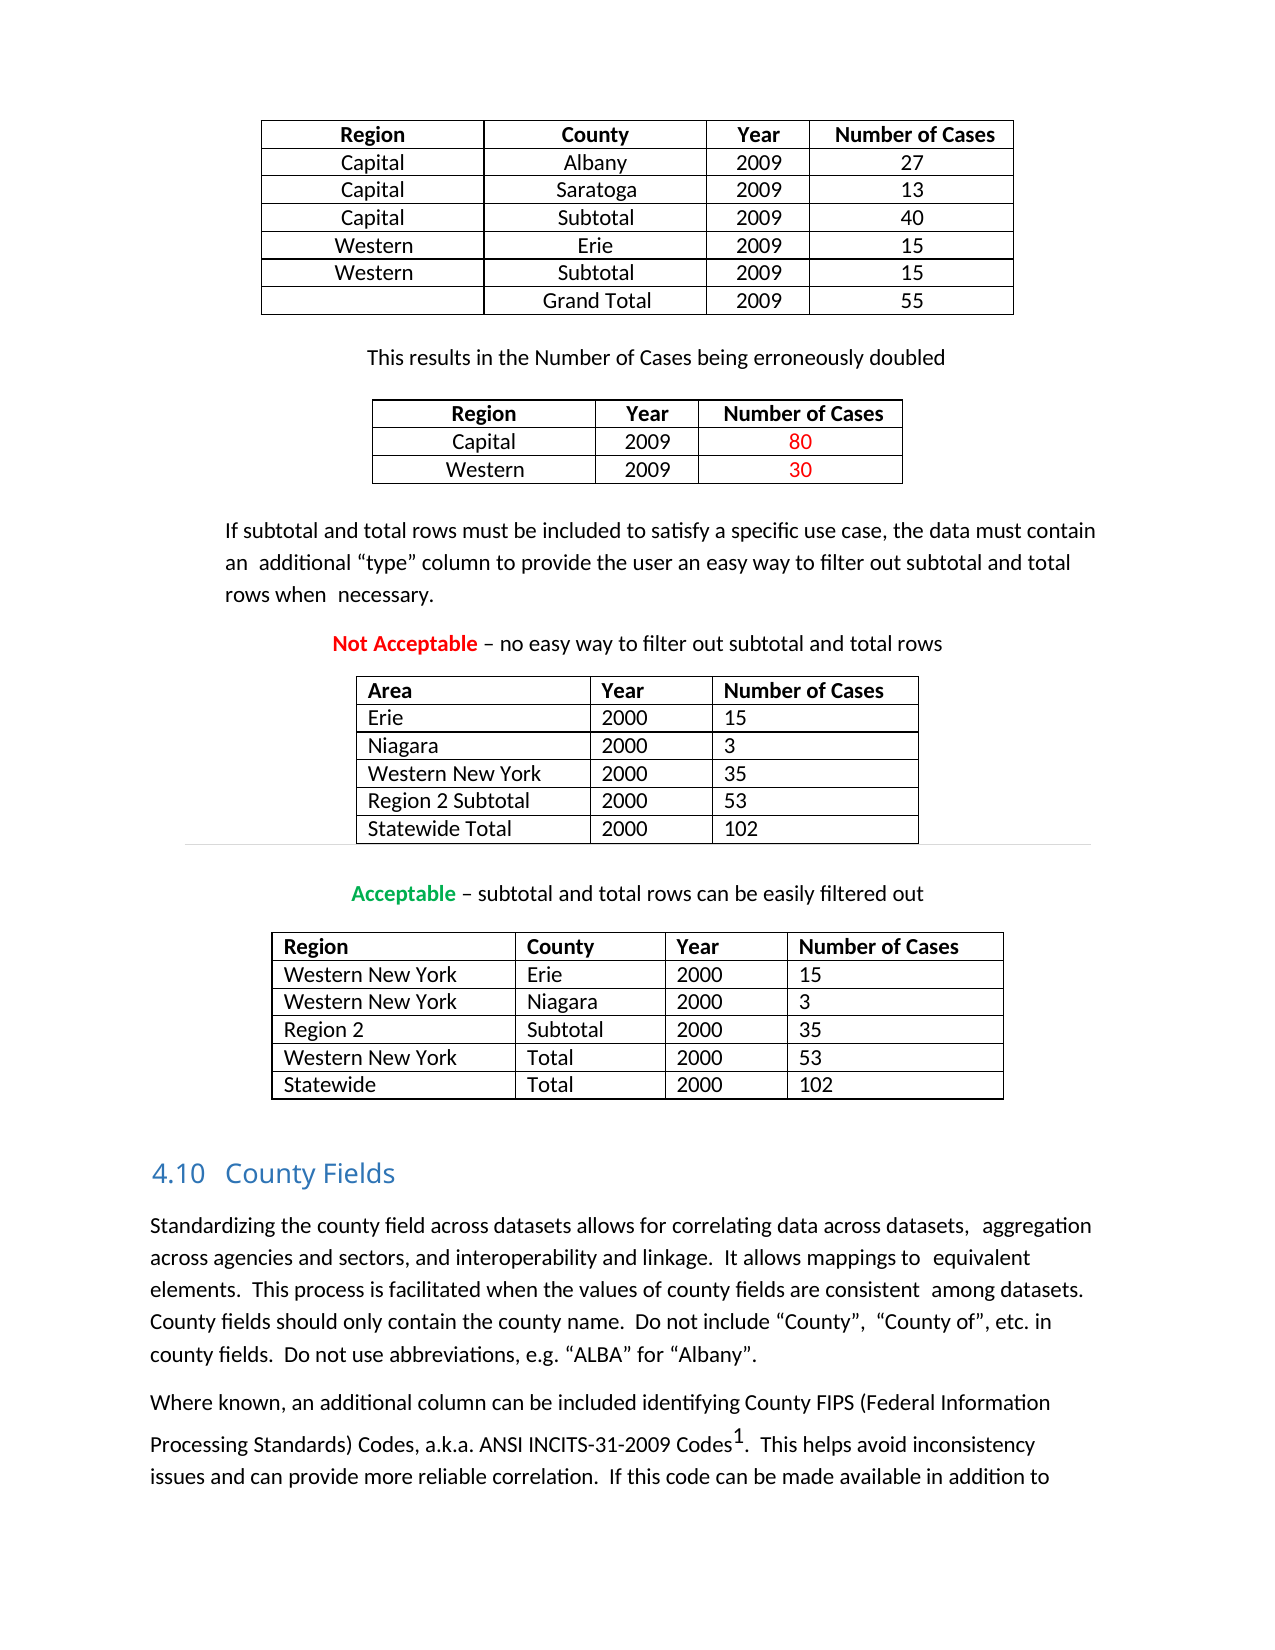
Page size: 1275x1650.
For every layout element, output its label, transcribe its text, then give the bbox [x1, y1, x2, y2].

table_cell 2000 [591, 760, 712, 787]
table_cell 35 [788, 1016, 1003, 1043]
table_cell Western New York [357, 760, 590, 787]
table_header Year [666, 933, 787, 960]
table_cell 2000 [591, 816, 712, 842]
table_cell Subtotal [516, 1016, 665, 1043]
text Standardizing the county field across datasets allows for correlating data across datasets, aggregation across agencies and sectors, and interoperability and linkage. It allows mappings to equivalent elements. This process is facilitated when the values of county fields are consistent among datasets. County fields should only contain the county name. Do not include “County”, “County of”, etc. in county fields. Do not use abbreviations, e.g. “ALBA” for “Albany”. [150, 1211, 1099, 1368]
table_cell Capital [373, 428, 595, 454]
text Not Acceptable – no easy way to filter out subtotal and total rows [150, 629, 1125, 657]
table_cell 2009 [707, 204, 809, 231]
table_cell 15 [713, 705, 918, 731]
table_header Region [262, 121, 483, 147]
table_cell 2009 [596, 456, 698, 483]
table_cell Statewide [273, 1072, 515, 1098]
table_cell 2009 [707, 149, 809, 175]
table_cell 15 [810, 232, 1013, 258]
table_cell 3 [788, 989, 1003, 1015]
table_cell 2000 [591, 705, 712, 731]
table_cell 2009 [707, 287, 809, 314]
table_cell 2009 [596, 428, 698, 454]
table_cell Capital [262, 176, 483, 203]
table_header Year [591, 677, 712, 704]
table_cell Western New York [273, 989, 515, 1015]
table_header Number of Cases [810, 121, 1013, 147]
table_cell 2009 [707, 176, 809, 203]
table_cell Western New York [273, 1044, 515, 1071]
table_cell Niagara [357, 733, 590, 759]
table_header Area [357, 677, 590, 704]
table_header Year [707, 121, 809, 147]
table_cell 15 [810, 260, 1013, 286]
table_cell [262, 287, 483, 314]
table_cell 102 [788, 1072, 1003, 1098]
table_cell Subtotal [485, 204, 706, 231]
table_cell 2000 [666, 961, 787, 987]
table_cell 40 [810, 204, 1013, 231]
table_cell Western [262, 260, 483, 286]
table_cell 3 [713, 733, 918, 759]
table_cell Total [516, 1044, 665, 1071]
table_header Number of Cases [713, 677, 918, 704]
table_cell Albany [485, 149, 706, 175]
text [150, 1388, 1099, 1490]
table_header County [485, 121, 706, 147]
table_cell 2009 [707, 232, 809, 258]
table_cell 2000 [666, 1072, 787, 1098]
table_cell 55 [810, 287, 1013, 314]
table_cell 2000 [591, 788, 712, 814]
table_cell 15 [788, 961, 1003, 987]
table_header Number of Cases [788, 933, 1003, 960]
table_cell 13 [810, 176, 1013, 203]
table_cell 2000 [666, 1044, 787, 1071]
text If subtotal and total rows must be included to satisfy a specific use case, the data must contain an additional “type” column to provide the user an easy way to filter out subtotal and total rows when necessary. [225, 516, 1106, 608]
table_cell 30 [699, 456, 902, 483]
table_cell Total [516, 1072, 665, 1098]
table_cell Statewide Total [357, 816, 590, 842]
table_cell Western [262, 232, 483, 258]
table_cell 2000 [591, 733, 712, 759]
table_header Year [596, 401, 698, 427]
table_cell 102 [713, 816, 918, 842]
table_cell Saratoga [485, 176, 706, 203]
table_cell Subtotal [485, 260, 706, 286]
table_cell Erie [516, 961, 665, 987]
table_cell Capital [262, 149, 483, 175]
table_cell 35 [713, 760, 918, 787]
text Acceptable – subtotal and total rows can be easily filtered out [150, 879, 1125, 907]
table_cell Erie [485, 232, 706, 258]
table_cell Western [373, 456, 595, 483]
table_cell Erie [357, 705, 590, 731]
table_cell Capital [262, 204, 483, 231]
table_cell 2009 [707, 260, 809, 286]
table_cell Grand Total [485, 287, 706, 314]
table_cell 2000 [666, 1016, 787, 1043]
table_cell 27 [810, 149, 1013, 175]
table_header County [516, 933, 665, 960]
table_cell Western New York [273, 961, 515, 987]
table_cell Region 2 Subtotal [357, 788, 590, 814]
subtitle County Fields [152, 1155, 1125, 1192]
table_header Region [373, 401, 595, 427]
table_cell Region 2 [273, 1016, 515, 1043]
table_cell 2000 [666, 989, 787, 1015]
table_header Number of Cases [699, 401, 902, 427]
text This results in the Number of Cases being erroneously doubled [187, 343, 1125, 371]
table_header Region [273, 933, 515, 960]
table_cell 80 [699, 428, 902, 454]
table_cell 53 [788, 1044, 1003, 1071]
table_cell 53 [713, 788, 918, 814]
table_cell Niagara [516, 989, 665, 1015]
